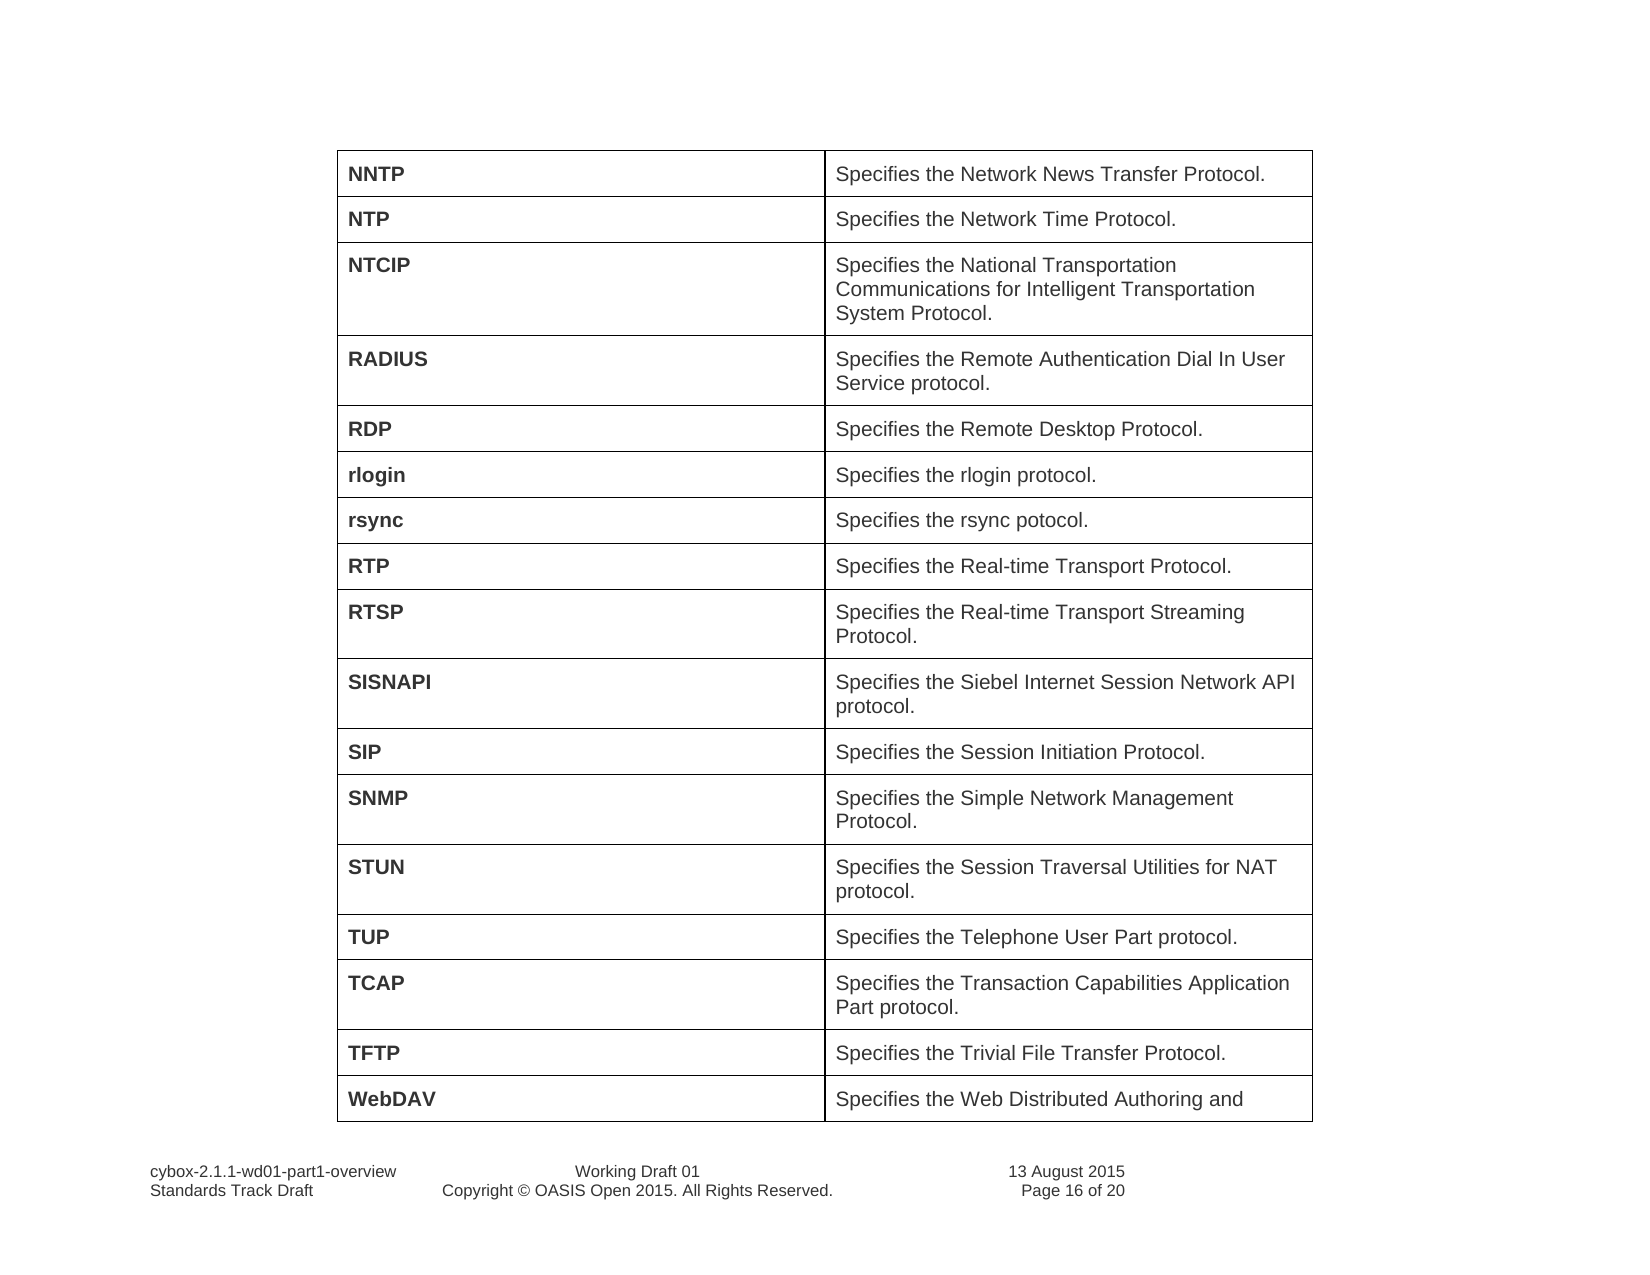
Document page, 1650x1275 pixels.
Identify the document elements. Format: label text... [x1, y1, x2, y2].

table_cell Specifies the Network Time Protocol. [826, 197, 1312, 242]
table_cell Specifies the Transaction Capabilities Application Part protocol. [826, 960, 1312, 1029]
table_cell RDP [338, 406, 824, 451]
table_cell rsync [338, 498, 824, 543]
table_cell Specifies the Session Initiation Protocol. [826, 729, 1312, 774]
table_cell NNTP [338, 151, 824, 196]
table_cell SNMP [338, 775, 824, 844]
table_cell Specifies the rlogin protocol. [826, 452, 1312, 497]
table_cell Specifies the Real-time Transport Protocol. [826, 544, 1312, 588]
table_cell RADIUS [338, 336, 824, 405]
table_cell TUP [338, 915, 824, 959]
table_cell SIP [338, 729, 824, 774]
table_cell Specifies the Trivial File Transfer Protocol. [826, 1030, 1312, 1075]
table_cell Specifies the rsync potocol. [826, 498, 1312, 543]
table_cell WebDAV [338, 1076, 824, 1121]
table_cell Specifies the Remote Desktop Protocol. [826, 406, 1312, 451]
table_cell RTP [338, 544, 824, 588]
table_cell Specifies the Telephone User Part protocol. [826, 915, 1312, 959]
table_cell Specifies the Session Traversal Utilities for NAT protocol. [826, 845, 1312, 913]
table_cell NTCIP [338, 243, 824, 335]
table_cell RTSP [338, 590, 824, 658]
table_cell Specifies the Siebel Internet Session Network API protocol. [826, 659, 1312, 728]
table_cell Specifies the Remote Authentication Dial In User Service protocol. [826, 336, 1312, 405]
table_cell rlogin [338, 452, 824, 497]
table_cell SISNAPI [338, 659, 824, 728]
table_cell Specifies the Simple Network Management Protocol. [826, 775, 1312, 844]
table_cell TCAP [338, 960, 824, 1029]
table_cell Specifies the National Transportation Communications for Intelligent Transportation System Protocol. [826, 243, 1312, 335]
table_cell Specifies the Network News Transfer Protocol. [826, 151, 1312, 196]
table_cell NTP [338, 197, 824, 242]
table_cell STUN [338, 845, 824, 913]
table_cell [826, 1076, 1312, 1121]
table_cell TFTP [338, 1030, 824, 1075]
table_cell Specifies the Real-time Transport Streaming Protocol. [826, 590, 1312, 658]
